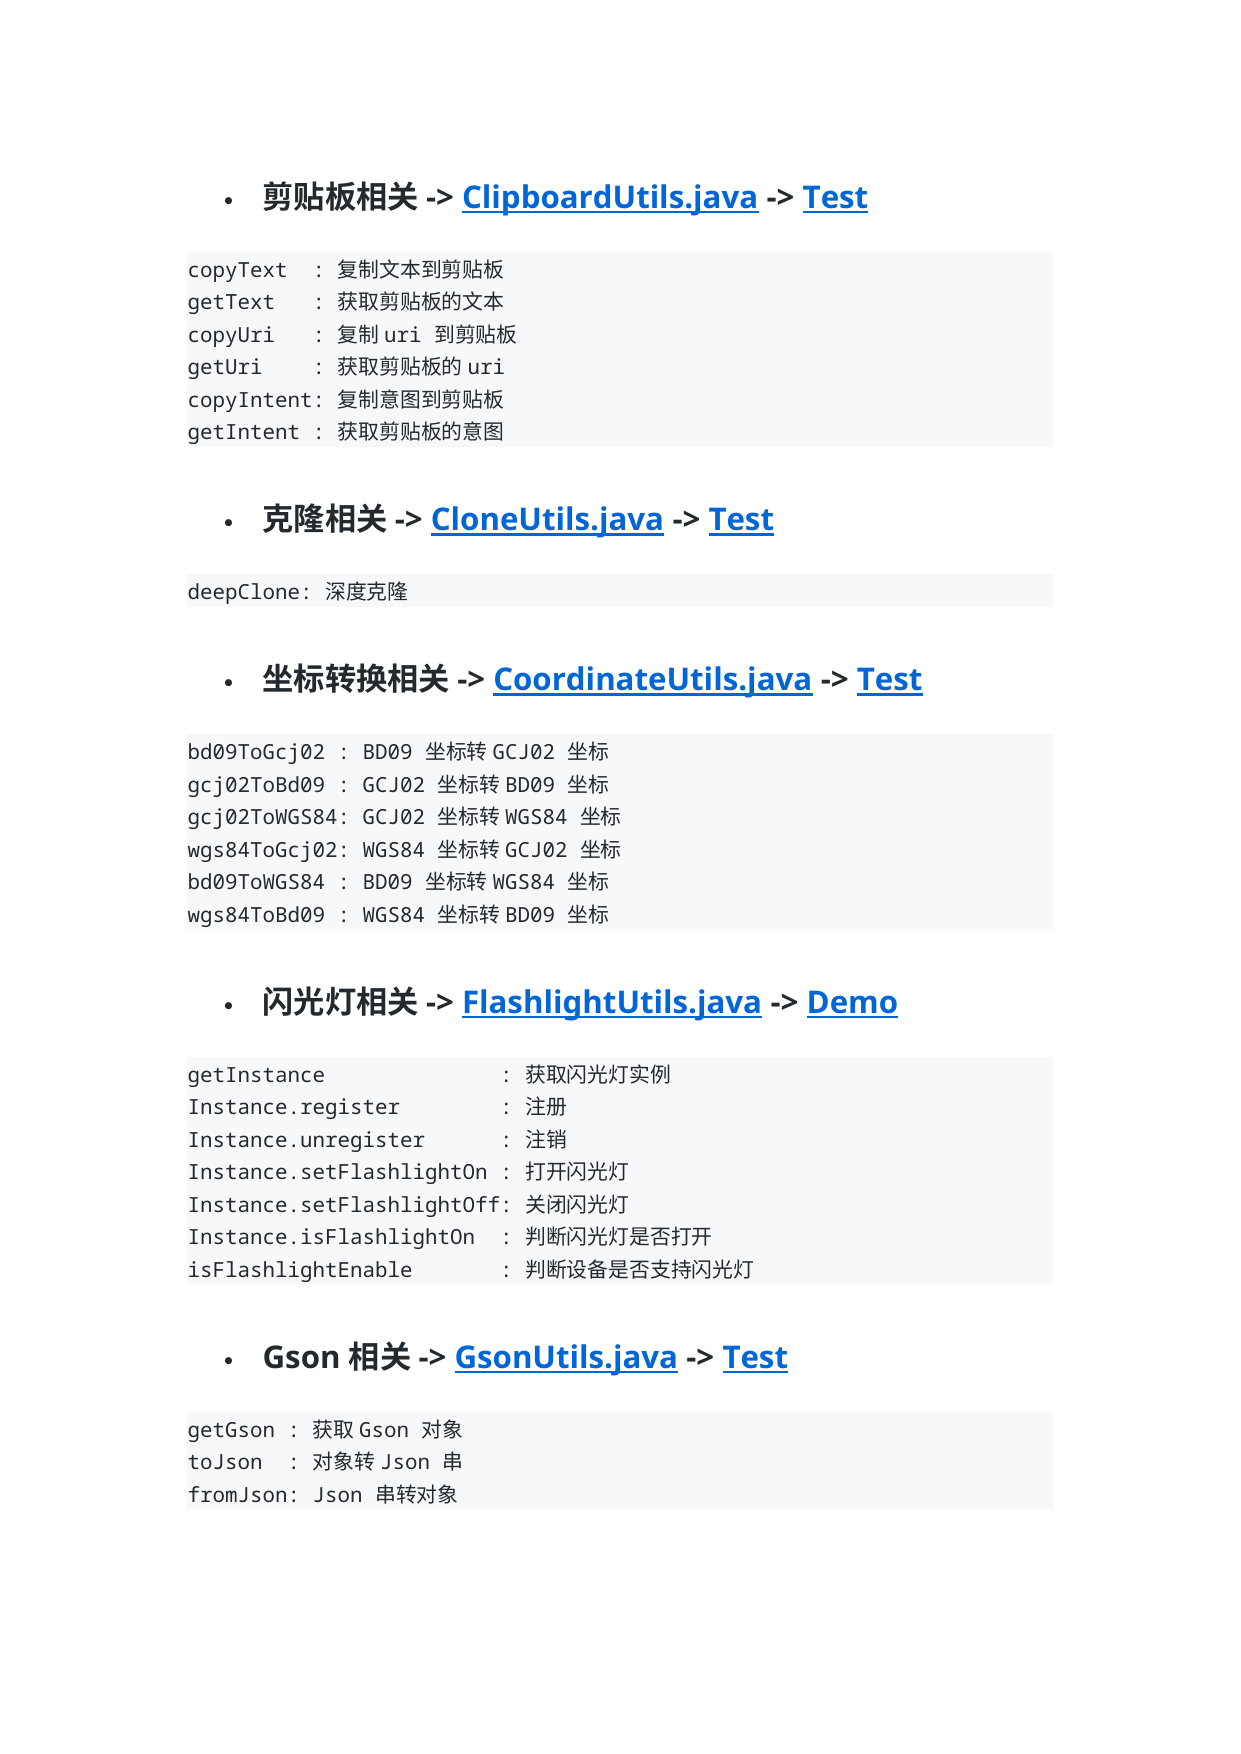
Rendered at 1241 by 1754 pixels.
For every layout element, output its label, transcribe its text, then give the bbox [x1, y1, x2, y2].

text getUri : 获取剪贴板的 uri [187, 349, 1053, 382]
text copyIntent: 复制意图到剪贴板 [187, 382, 1053, 414]
text wgs84ToGcj02: WGS84 坐标转 GCJ02 坐标 [187, 832, 1053, 864]
text isFlashlightEnable : 判断设备是否支持闪光灯 [187, 1252, 1053, 1284]
subtitle Gson 相关 -> GsonUtils.java -> Test [225, 1322, 1053, 1387]
text fromJson: Json 串转对象 [187, 1477, 1053, 1509]
text bd09ToGcj02 : BD09 坐标转 GCJ02 坐标 [187, 734, 1053, 767]
text Instance.isFlashlightOn : 判断闪光灯是否打开 [187, 1219, 1053, 1252]
subtitle 克隆相关 -> CloneUtils.java -> Test [225, 484, 1053, 549]
text copyText : 复制文本到剪贴板 [187, 252, 1053, 284]
text bd09ToWGS84 : BD09 坐标转 WGS84 坐标 [187, 864, 1053, 897]
text gcj02ToBd09 : GCJ02 坐标转 BD09 坐标 [187, 767, 1053, 799]
text Instance.register : 注册 [187, 1089, 1053, 1122]
text getIntent : 获取剪贴板的意图 [187, 414, 1053, 447]
subtitle 剪贴板相关 -> ClipboardUtils.java -> Test [225, 162, 1053, 227]
text getGson : 获取 Gson 对象 [187, 1412, 1053, 1444]
text Instance.setFlashlightOff: 关闭闪光灯 [187, 1187, 1053, 1219]
text getInstance : 获取闪光灯实例 [187, 1057, 1053, 1089]
text getText : 获取剪贴板的文本 [187, 284, 1053, 317]
text Instance.unregister : 注销 [187, 1122, 1053, 1154]
text toJson : 对象转 Json 串 [187, 1444, 1053, 1477]
text copyUri : 复制 uri 到剪贴板 [187, 317, 1053, 349]
text deepClone: 深度克隆 [187, 574, 1053, 607]
text gcj02ToWGS84: GCJ02 坐标转 WGS84 坐标 [187, 799, 1053, 832]
subtitle 坐标转换相关 -> CoordinateUtils.java -> Test [225, 644, 1053, 709]
text Instance.setFlashlightOn : 打开闪光灯 [187, 1154, 1053, 1187]
text wgs84ToBd09 : WGS84 坐标转 BD09 坐标 [187, 897, 1053, 929]
subtitle 闪光灯相关 -> FlashlightUtils.java -> Demo [225, 967, 1053, 1032]
